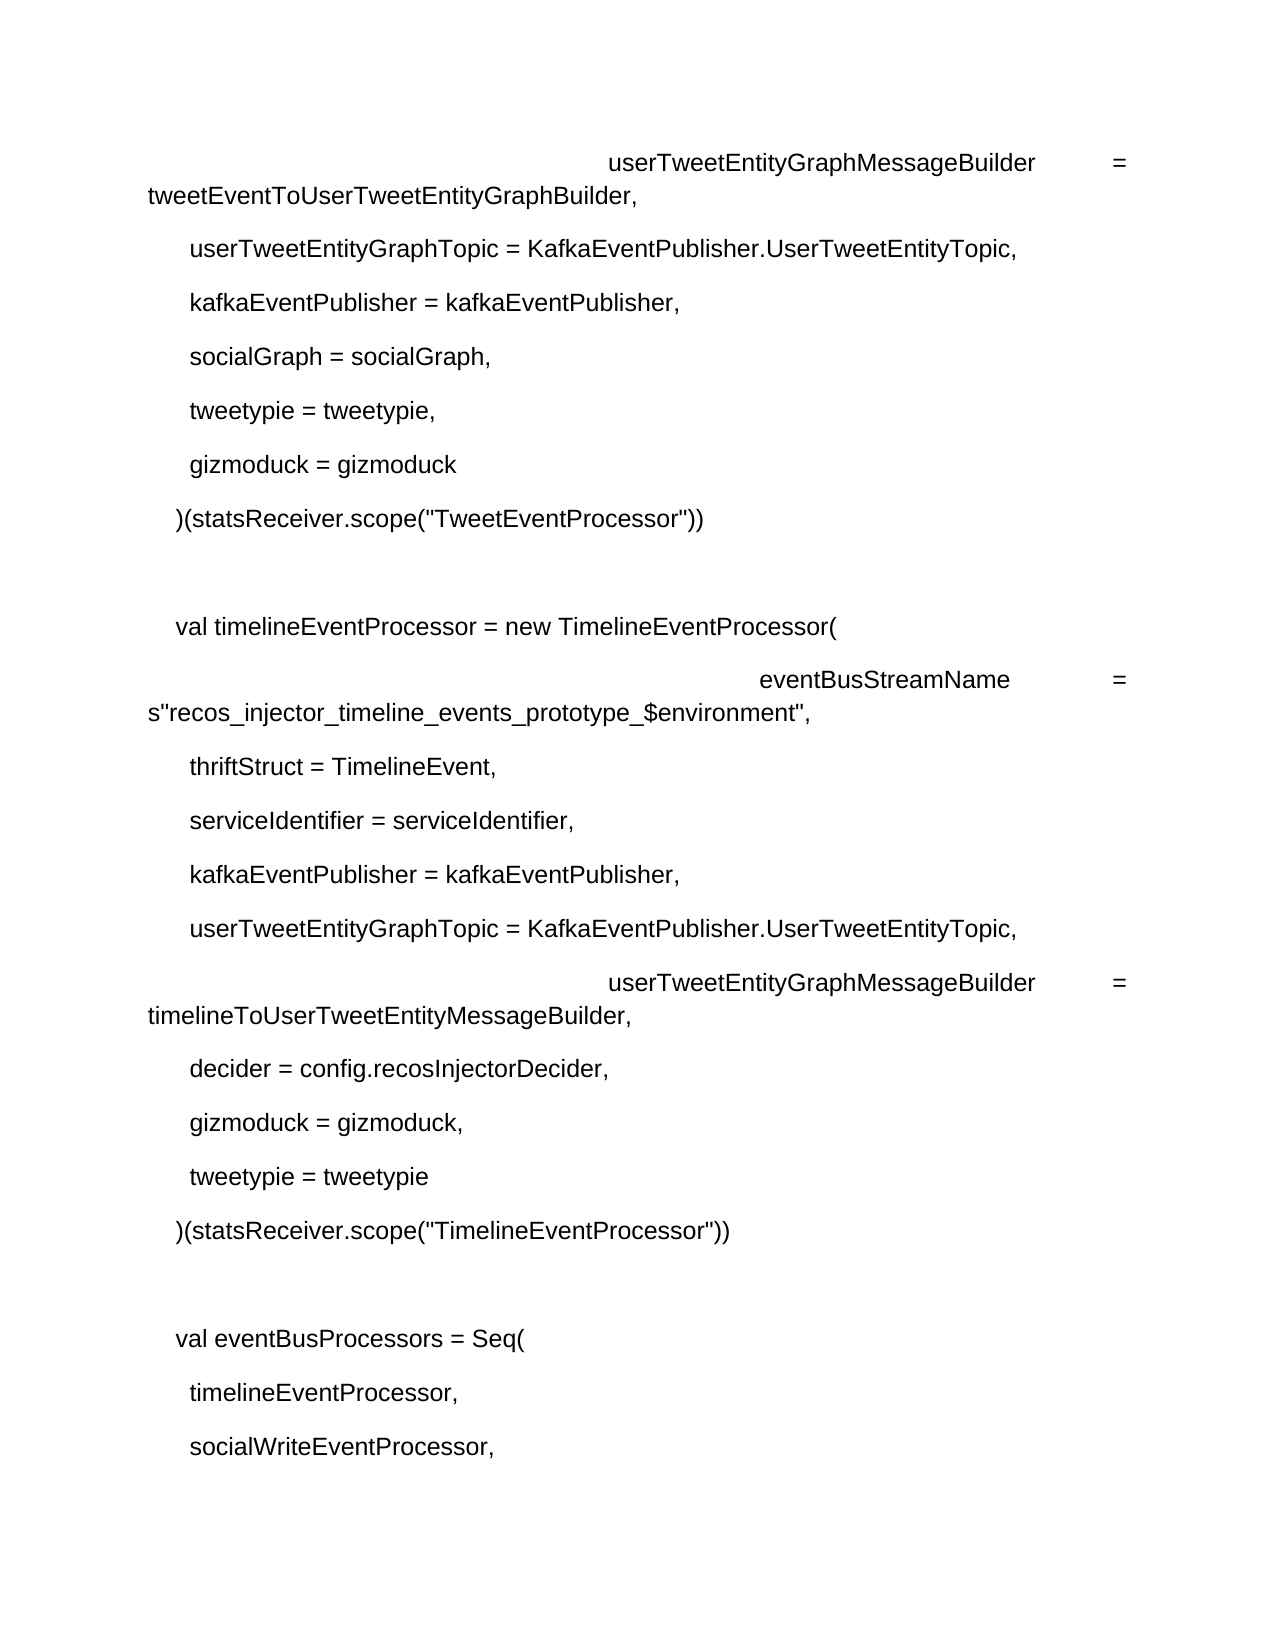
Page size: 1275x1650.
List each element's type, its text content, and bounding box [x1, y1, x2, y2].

text timelineEventProcessor, [148, 1378, 1127, 1406]
text kafkaEventPublisher = kafkaEventPublisher, [148, 288, 1127, 317]
text gizmoduck = gizmoduck, [148, 1108, 1127, 1137]
text tweetypie = tweetypie [148, 1162, 1127, 1191]
text userTweetEntityGraphMessageBuilder = timelineToUserTweetEntityMessageBuilder, [148, 968, 1127, 1029]
text gizmoduck = gizmoduck [148, 450, 1127, 479]
text thriftStruct = TimelineEvent, [148, 752, 1127, 781]
text eventBusStreamName = s"recos_injector_timeline_events_prototype_$environment", [148, 665, 1127, 727]
text userTweetEntityGraphTopic = KafkaEventPublisher.UserTweetEntityTopic, [148, 914, 1127, 942]
text tweetypie = tweetypie, [148, 396, 1127, 425]
text val eventBusProcessors = Seq( [148, 1324, 1127, 1352]
text val timelineEventProcessor = new TimelineEventProcessor( [148, 611, 1127, 640]
text userTweetEntityGraphTopic = KafkaEventPublisher.UserTweetEntityTopic, [148, 234, 1127, 263]
text socialGraph = socialGraph, [148, 342, 1127, 371]
text userTweetEntityGraphMessageBuilder = tweetEventToUserTweetEntityGraphBuilder, [148, 148, 1127, 209]
text serviceIdentifier = serviceIdentifier, [148, 806, 1127, 835]
text decider = config.recosInjectorDecider, [148, 1054, 1127, 1083]
text kafkaEventPublisher = kafkaEventPublisher, [148, 860, 1127, 889]
text )(statsReceiver.scope("TweetEventProcessor")) [148, 504, 1127, 532]
text )(statsReceiver.scope("TimelineEventProcessor")) [148, 1216, 1127, 1245]
text socialWriteEventProcessor, [148, 1431, 1127, 1460]
